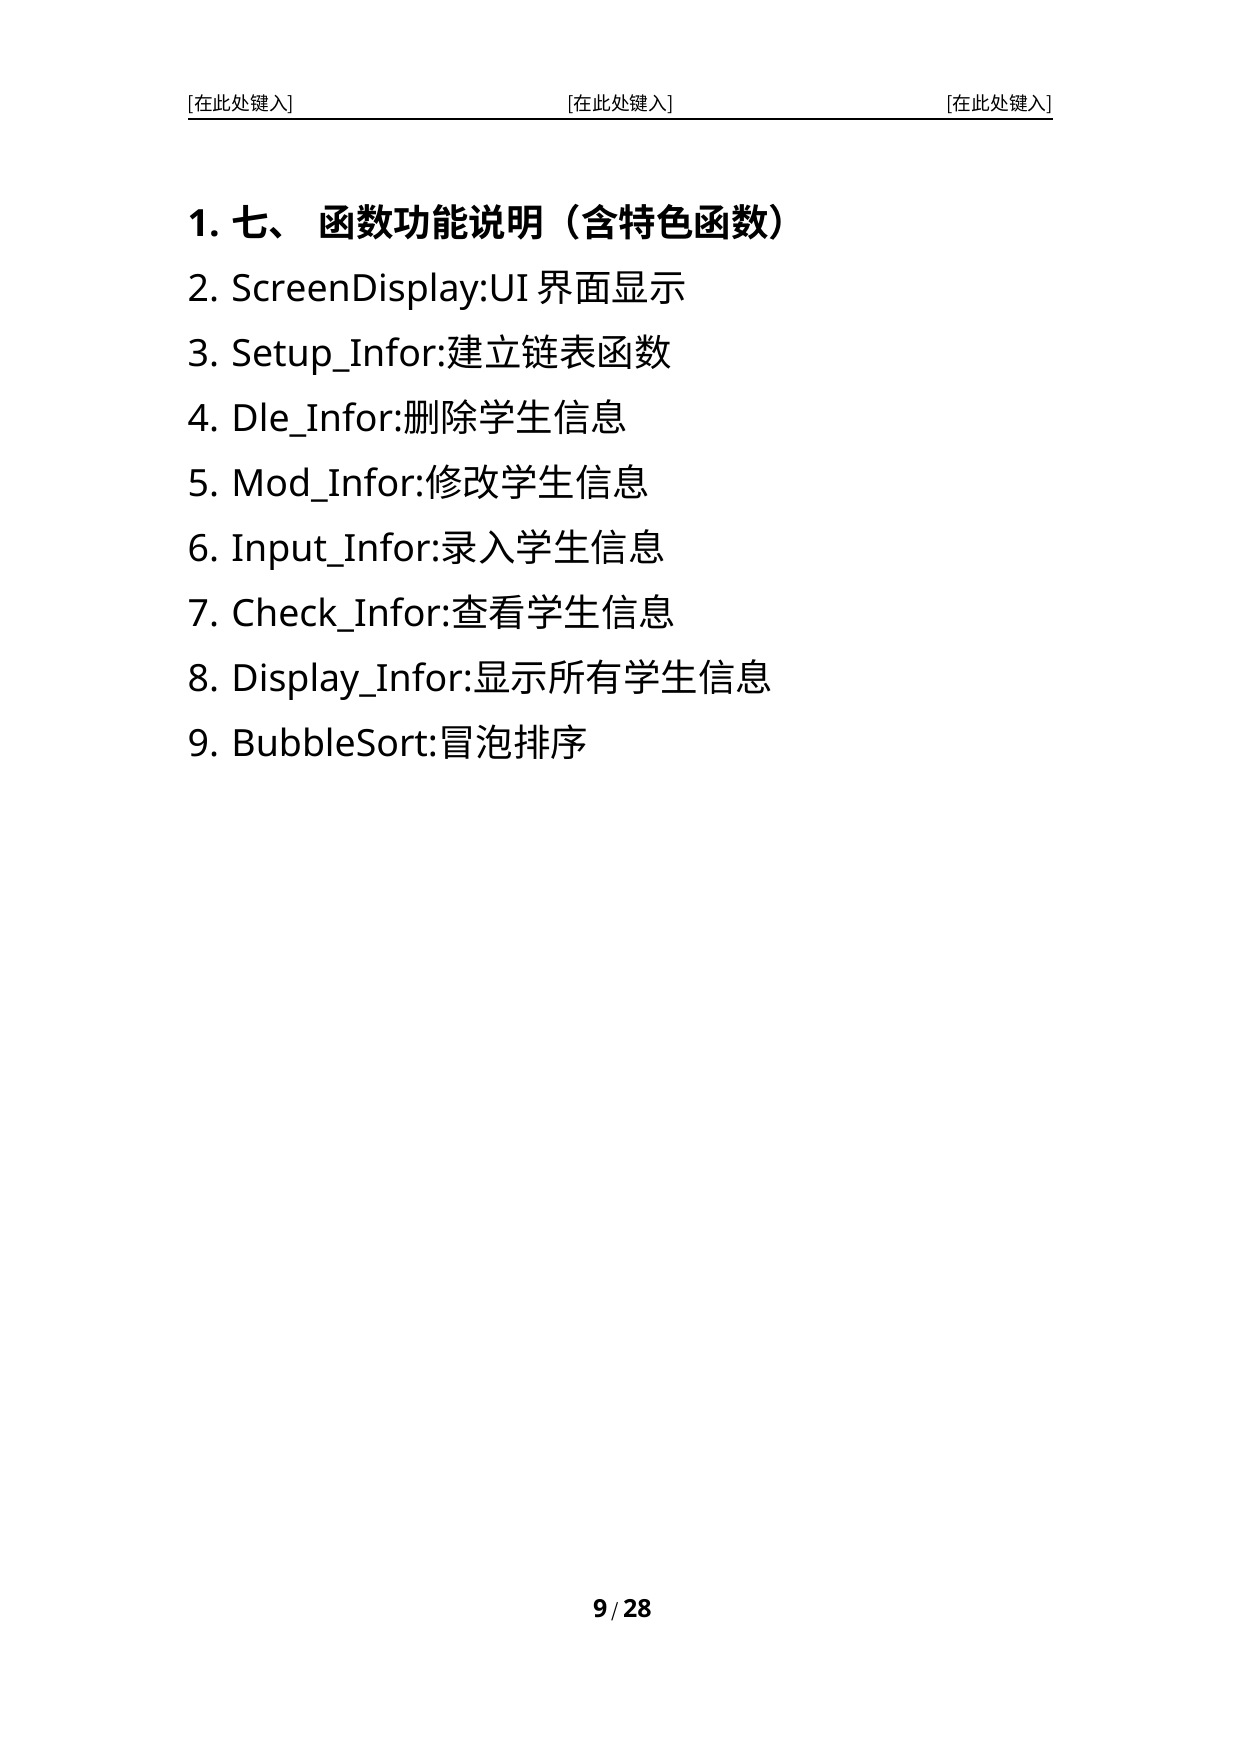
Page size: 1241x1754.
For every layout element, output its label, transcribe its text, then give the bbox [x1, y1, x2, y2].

list 七、 函数功能说明（含特色函数） [187, 188, 1053, 253]
list Input_Infor:录入学生信息 [187, 513, 1053, 578]
list ScreenDisplay:UI界面显示 [187, 253, 1053, 318]
list Setup_Infor:建立链表函数 [187, 318, 1053, 383]
list Check_Infor:查看学生信息 [187, 578, 1053, 643]
list BubbleSort:冒泡排序 [187, 708, 1053, 773]
list Mod_Infor:修改学生信息 [187, 448, 1053, 513]
list Dle_Infor:删除学生信息 [187, 383, 1053, 448]
list Display_Infor:显示所有学生信息 [187, 643, 1053, 708]
